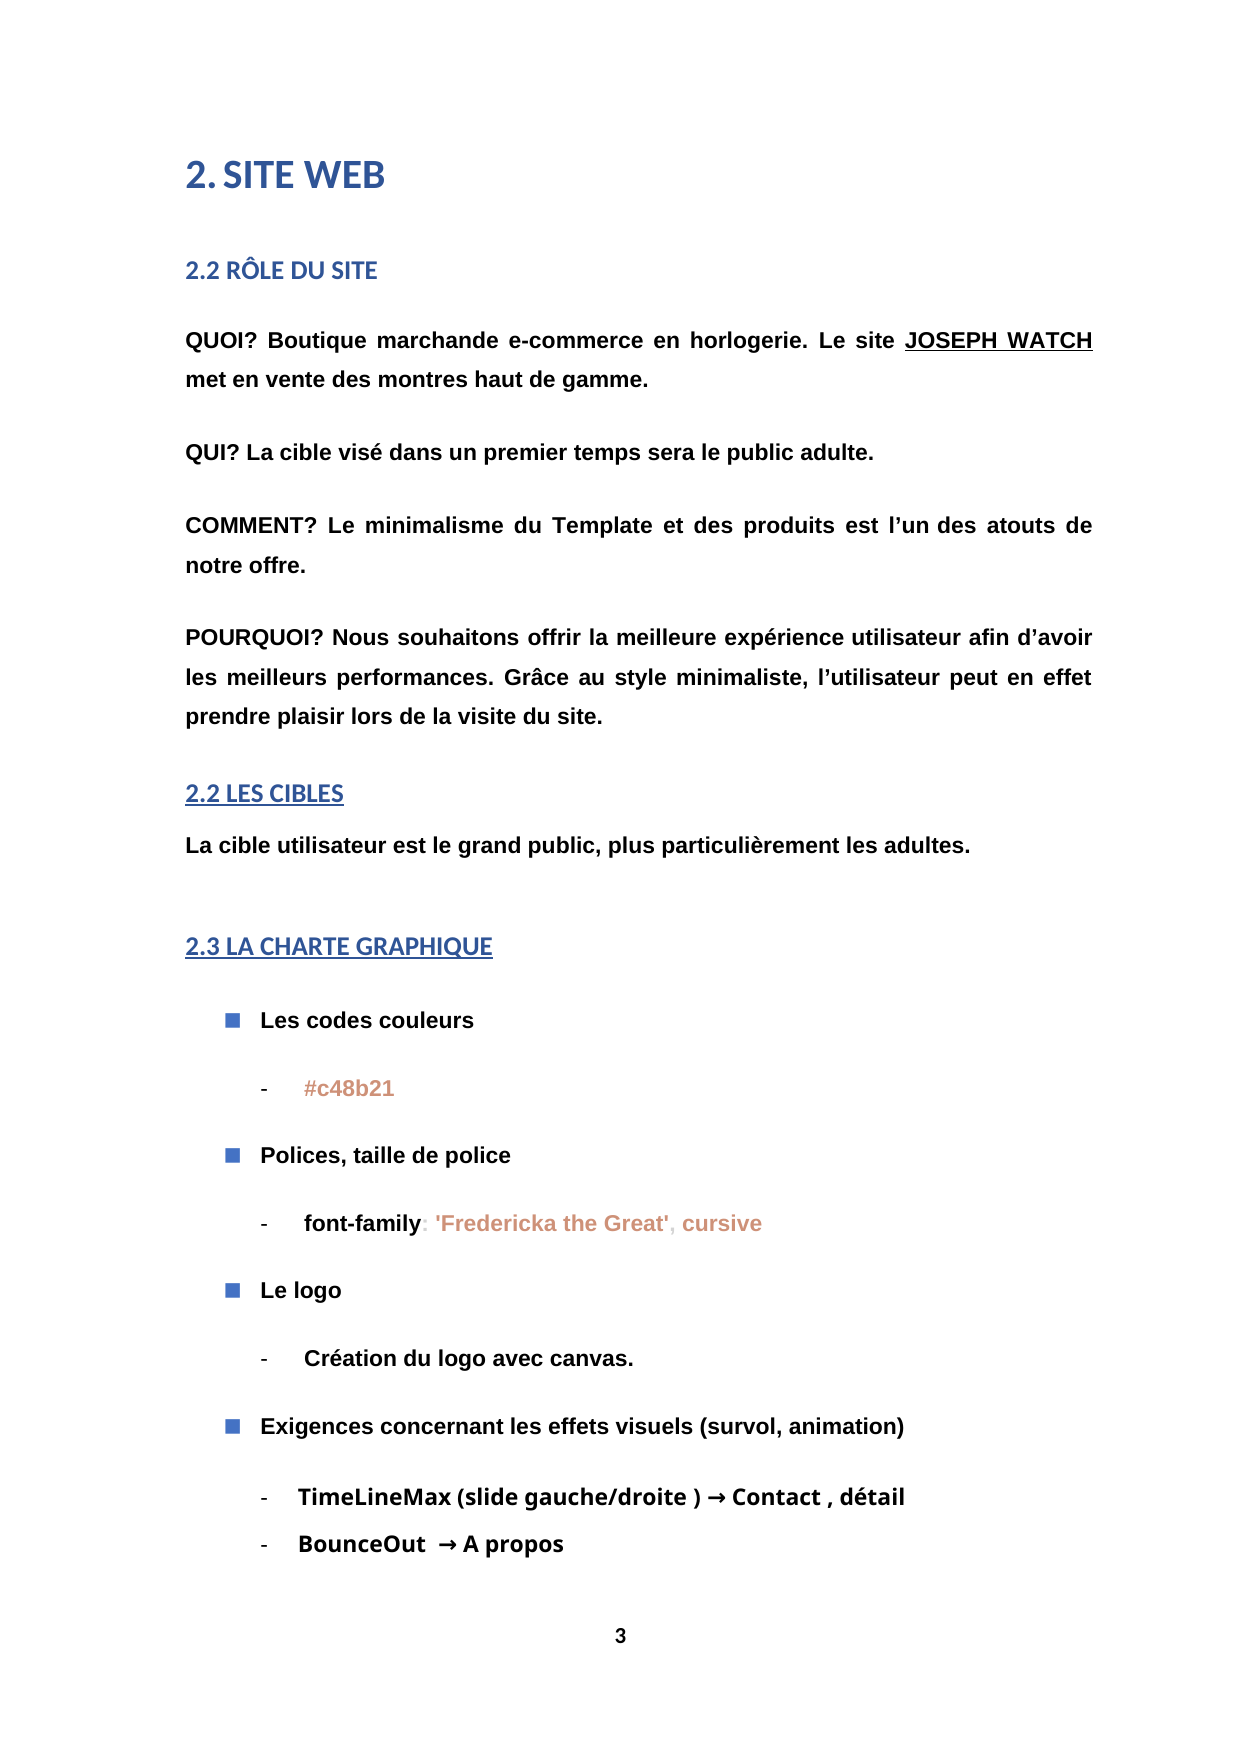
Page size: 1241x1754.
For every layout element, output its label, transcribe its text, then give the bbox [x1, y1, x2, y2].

subtitle 2.3 LA CHARTE GRAPHIQUE [185, 929, 1093, 962]
list Polices, taille de police [260, 1120, 1093, 1180]
list #c48b21 [260, 1074, 1093, 1101]
subtitle 2.2 RÔLE DU SITE [185, 253, 1093, 286]
list TimeLineMax (slide gauche/droite ) → Contact , détail [260, 1481, 1093, 1512]
subtitle 2.2 LES CIBLES [185, 776, 1093, 809]
list BounceOut → A propos [260, 1528, 1093, 1559]
text QUOI? Boutique marchande e-commerce en horlogerie. Le site JOSEPH WATCH met en vente des montres haut de gamme. [185, 327, 1093, 393]
list Création du logo avec canvas. [260, 1345, 1093, 1372]
list Le logo [260, 1256, 1093, 1316]
list Les codes couleurs [260, 985, 1093, 1045]
text La cible utilisateur est le grand public, plus particulièrement les adultes. [185, 832, 1093, 858]
list Exigences concernant les effets visuels (survol, animation) [260, 1391, 1093, 1451]
text POURQUOI? Nous souhaitons offrir la meilleure expérience utilisateur afin d’avoir les meilleurs performances. Grâce au style minimaliste, l’utilisateur peut en effet prendre plaisir lors de la visite du site. [185, 624, 1093, 730]
text QUI? La cible visé dans un premier temps sera le public adulte. [185, 439, 1093, 466]
subtitle SITE WEB [185, 148, 1093, 198]
text COMMENT? Le minimalisme du Template et des produits est l’un des atouts de notre offre. [185, 512, 1093, 578]
list font-family: 'Fredericka the Great', cursive [260, 1210, 1093, 1236]
